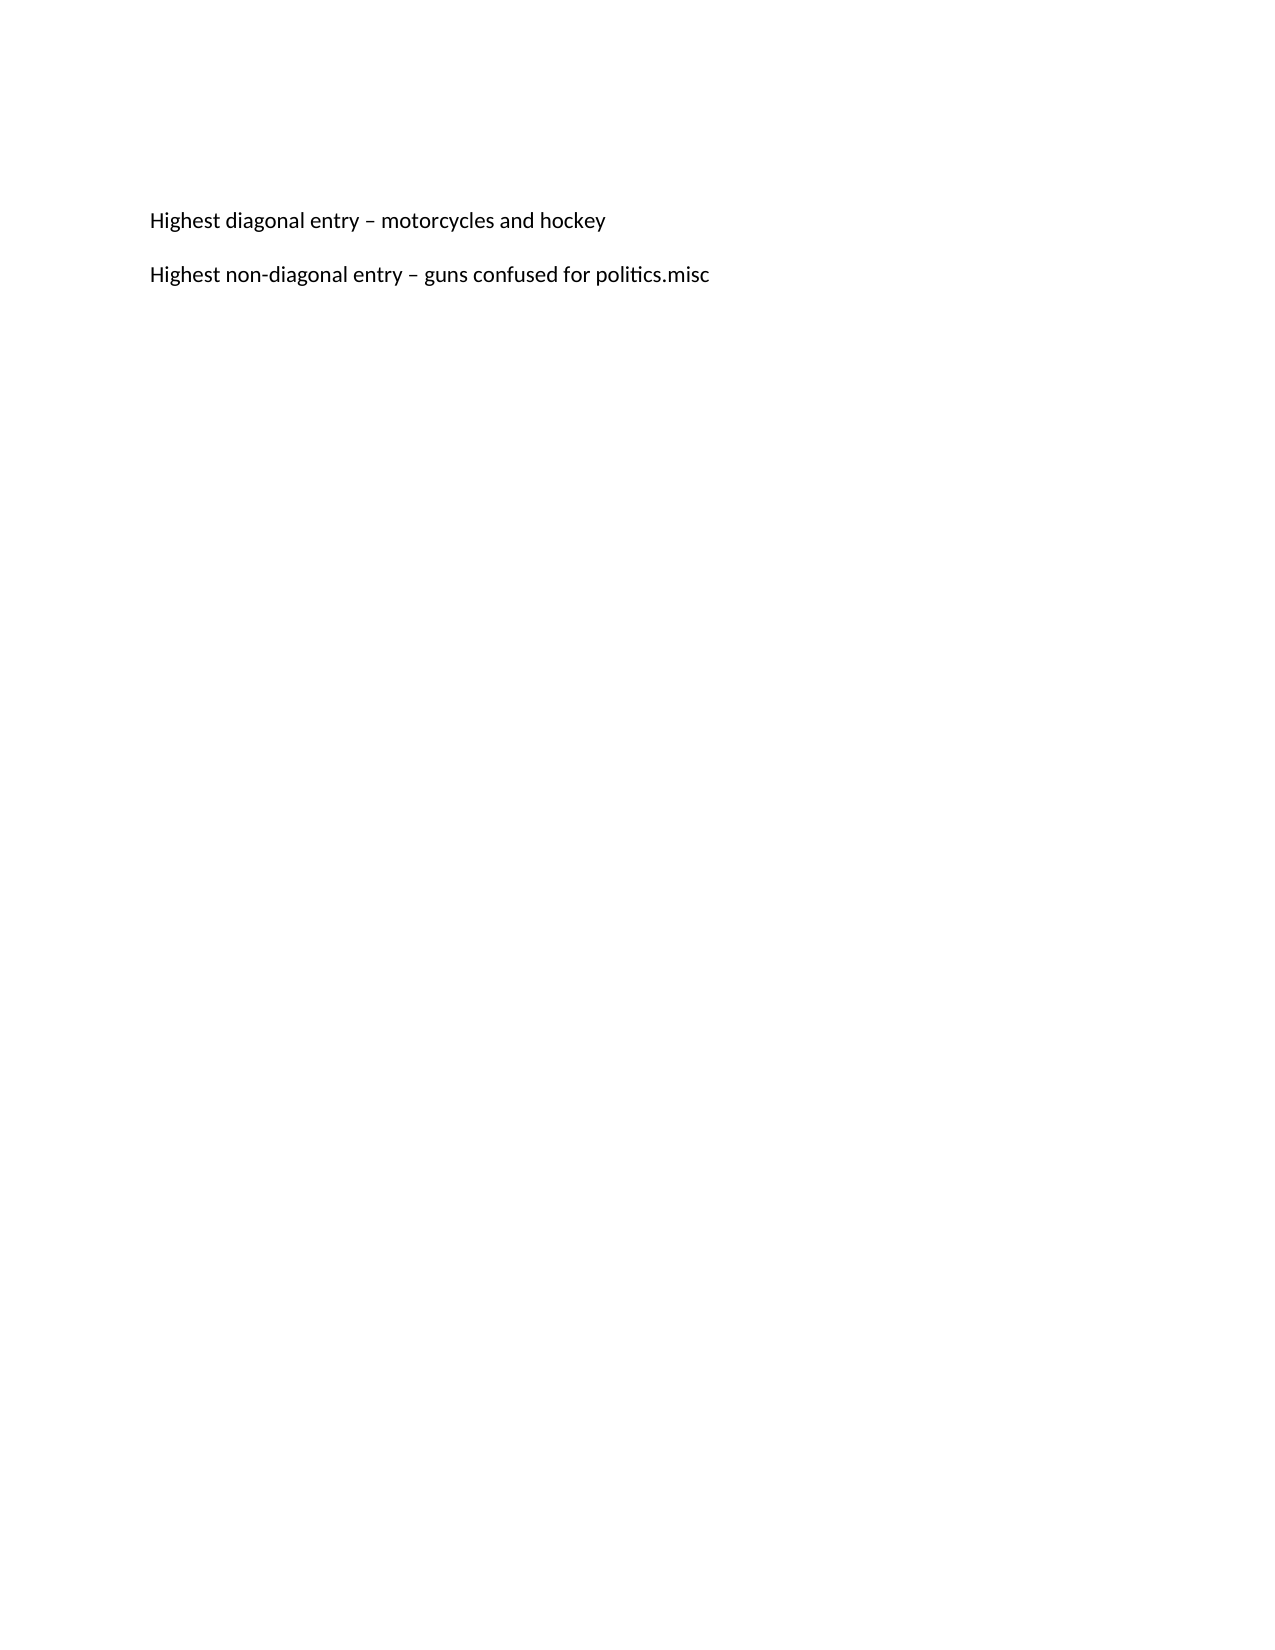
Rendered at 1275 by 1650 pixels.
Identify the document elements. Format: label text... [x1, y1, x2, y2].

text Highest diagonal entry – motorcycles and hockey [150, 207, 1125, 235]
text Highest non-diagonal entry – guns confused for politics.misc [150, 260, 1125, 288]
